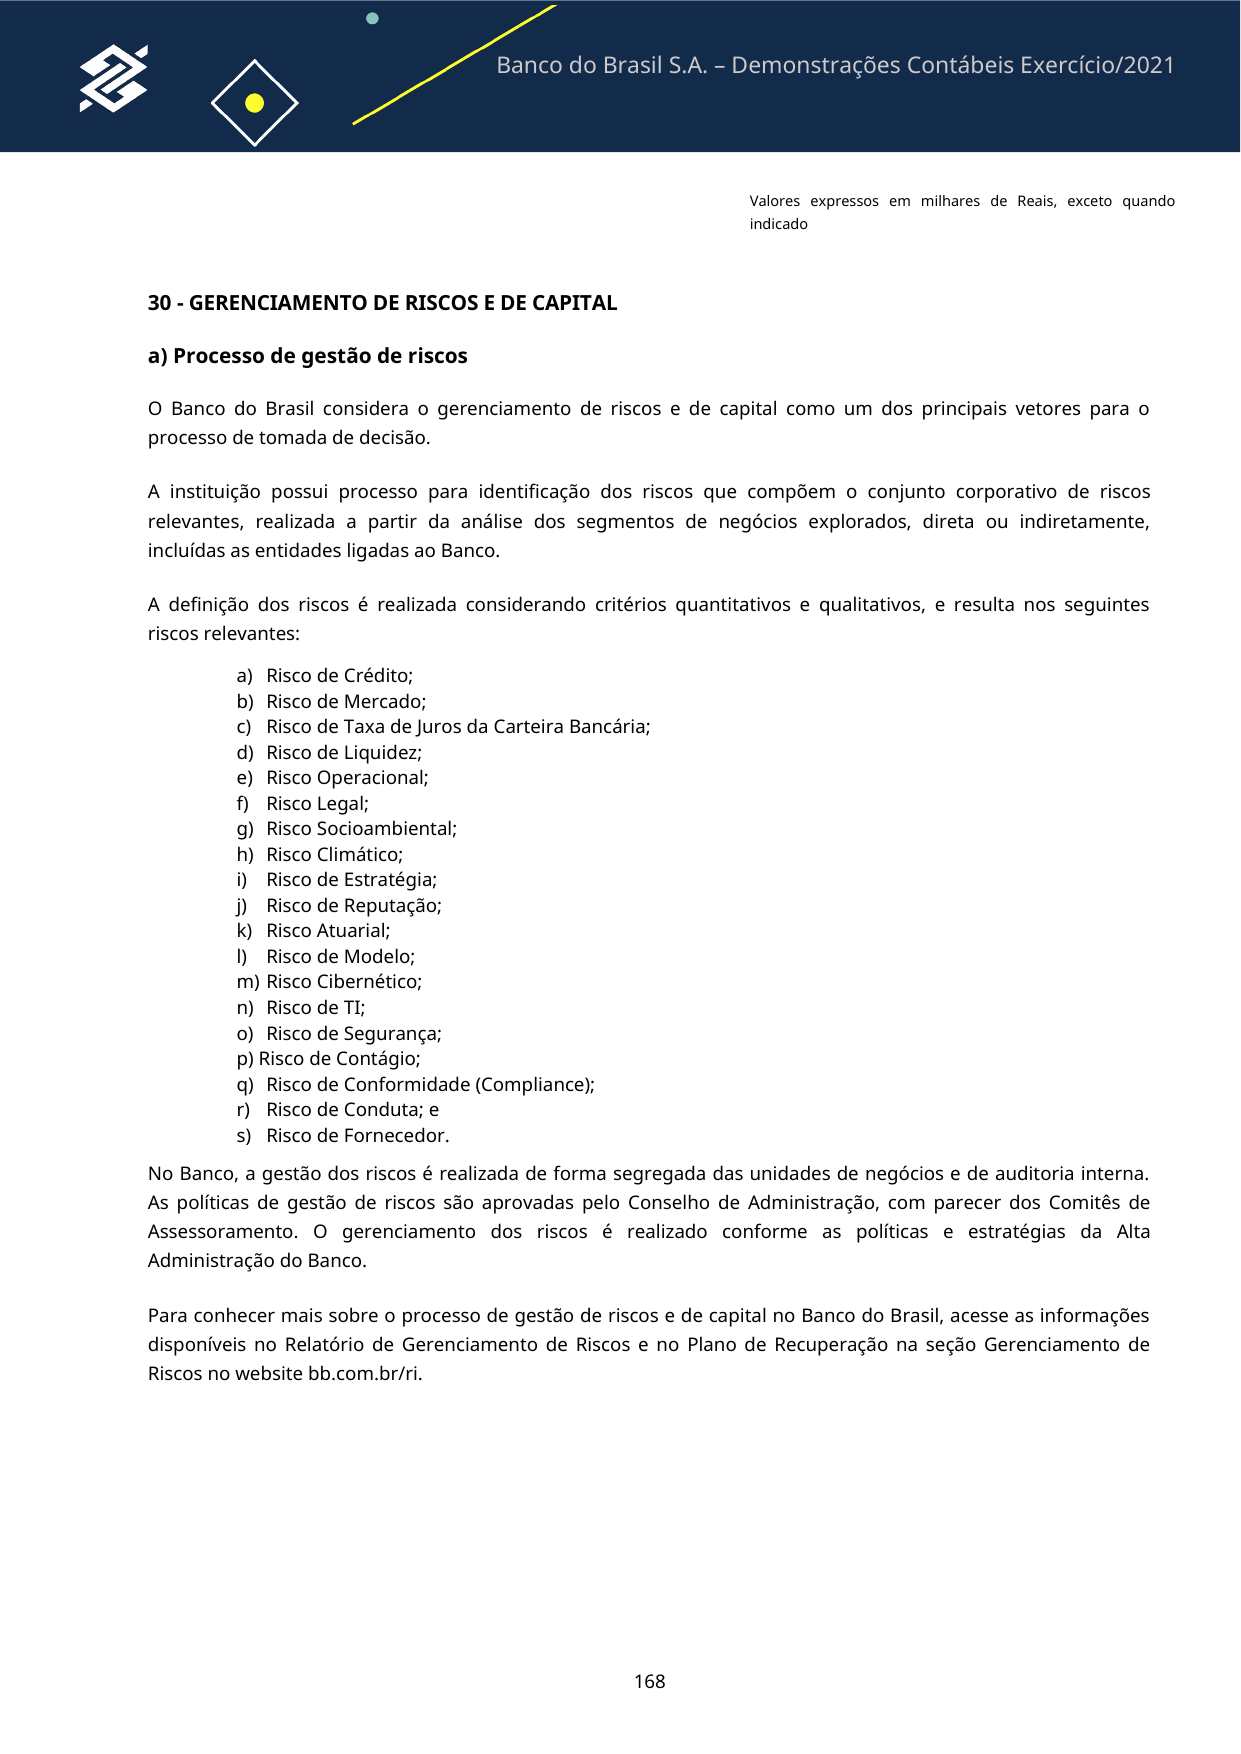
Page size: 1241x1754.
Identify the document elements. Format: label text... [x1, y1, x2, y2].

list q) Risco de Conformidade (Compliance); [236, 1071, 1152, 1096]
list c) Risco de Taxa de Juros da Carteira Bancária; [236, 713, 1152, 739]
picture [210, 5, 588, 147]
text No Banco, a gestão dos riscos é realizada de forma segregada das unidades de negócios e de auditoria interna. As políticas de gestão de riscos são aprovadas pelo Conselho de Administração, com parecer dos Comitês de Assessoramento. O gerenciamento dos riscos é realizado conforme as políticas e estratégias da Alta Administração do Banco. [148, 1160, 1152, 1273]
text A definição dos riscos é realizada considerando critérios quantitativos e qualitativos, e resulta nos seguintes riscos relevantes: [148, 591, 1152, 646]
list n) Risco de TI; [236, 994, 1152, 1020]
list h) Risco Climático; [236, 841, 1152, 867]
list s) Risco de Fornecedor. [236, 1122, 1152, 1147]
list f) Risco Legal; [236, 790, 1152, 816]
text A instituição possui processo para identificação dos riscos que compõem o conjunto corporativo de riscos relevantes, realizada a partir da análise dos segmentos de negócios explorados, direta ou indiretamente, incluídas as entidades ligadas ao Banco. [148, 479, 1152, 563]
list l) Risco de Modelo; [236, 943, 1152, 969]
text O Banco do Brasil considera o gerenciamento de riscos e de capital como um dos principais vetores para o processo de tomada de decisão. [148, 395, 1152, 450]
text ) Processo de gestão de riscos [148, 342, 1152, 370]
list d) Risco de Liquidez; [236, 739, 1152, 764]
list g) Risco Socioambiental; [236, 816, 1152, 841]
text Para conhecer mais sobre o processo de gestão de riscos e de capital no Banco do Brasil, acesse as informações disponíveis no Relatório de Gerenciamento de Riscos e no Plano de Recuperação na seção Gerenciamento de Riscos no website bb.com.br/ri. [148, 1302, 1152, 1386]
list a) Risco de Crédito; [236, 662, 1152, 688]
text - GERENCIAMENTO DE RISCOS E DE CAPITAL [148, 288, 1152, 317]
list o) Risco de Segurança; [236, 1020, 1152, 1045]
list e) Risco Operacional; [236, 764, 1152, 790]
list m) Risco Cibernético; [236, 969, 1152, 994]
list p) Risco de Contágio; [236, 1045, 1152, 1071]
list k) Risco Atuarial; [236, 918, 1152, 943]
list i) Risco de Estratégia; [236, 867, 1152, 892]
list j) Risco de Reputação; [236, 892, 1152, 918]
list b) Risco de Mercado; [236, 688, 1152, 713]
picture [79, 44, 148, 113]
list r) Risco de Conduta; e [236, 1096, 1152, 1122]
